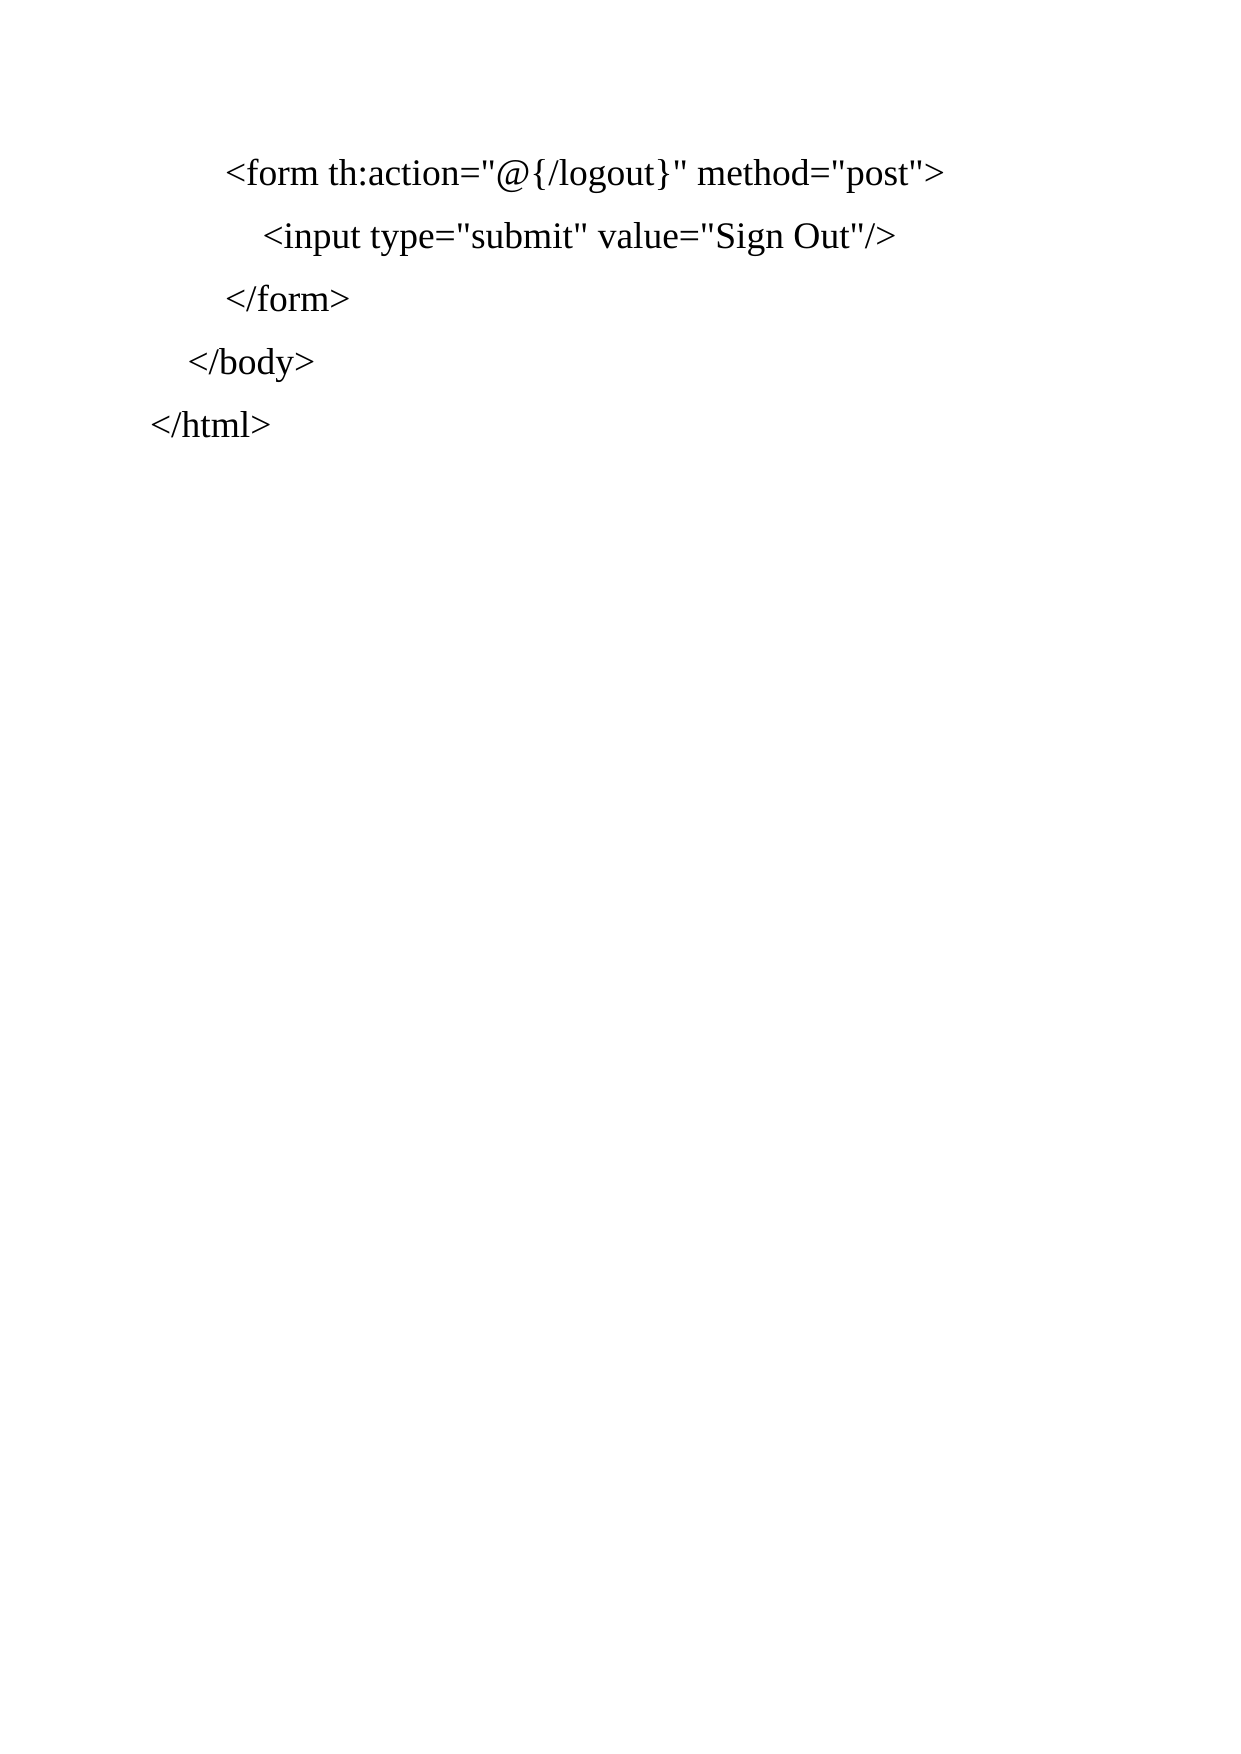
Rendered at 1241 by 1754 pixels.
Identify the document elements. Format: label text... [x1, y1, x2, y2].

text <form th:action="@{/logout}" method="post"> [150, 150, 1090, 193]
text <input type="submit" value="Sign Out"/> [150, 213, 1090, 256]
text </form> [150, 276, 1090, 319]
text </html> [150, 403, 1090, 446]
text </body> [150, 340, 1090, 383]
